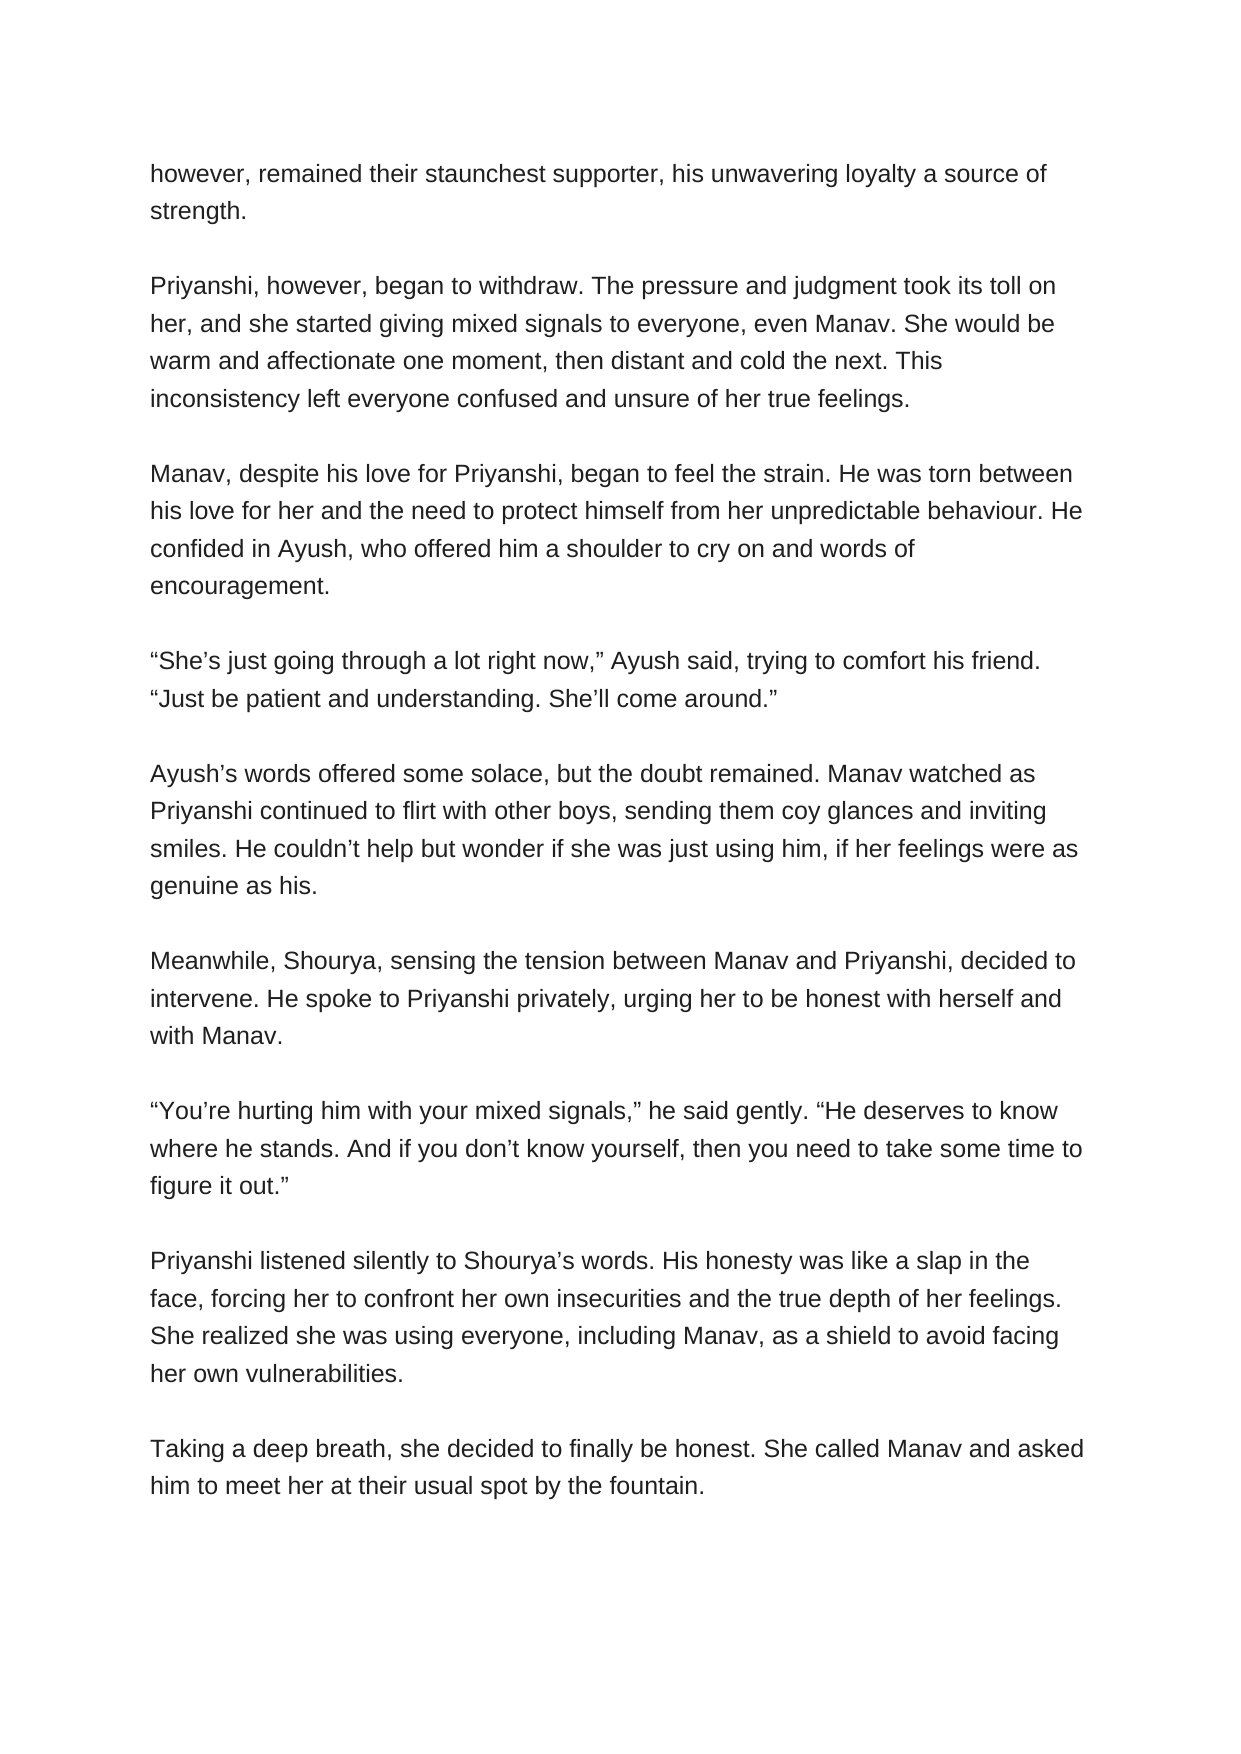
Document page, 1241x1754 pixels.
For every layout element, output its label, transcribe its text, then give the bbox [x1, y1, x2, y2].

text Meanwhile, Shourya, sensing the tension between Manav and Priyanshi, decided to intervene. He spoke to Priyanshi privately, urging her to be honest with herself and with Manav. [150, 937, 1090, 1050]
text Ayush’s words offered some solace, but the doubt remained. Manav watched as Priyanshi continued to flirt with other boys, sending them coy glances and inviting smiles. He couldn’t help but wonder if she was just using him, if her feelings were as genuine as his. [150, 750, 1090, 900]
text “You’re hurting him with your mixed signals,” he said gently. “He deserves to know where he stands. And if you don’t know yourself, then you need to take some time to figure it out.” [150, 1087, 1090, 1200]
text Priyanshi, however, began to withdraw. The pressure and judgment took its toll on her, and she started giving mixed signals to everyone, even Manav. She would be warm and affectionate one moment, then distant and cold the next. This inconsistency left everyone confused and unsure of her true feelings. [150, 262, 1090, 412]
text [150, 150, 1090, 225]
text Manav, despite his love for Priyanshi, began to feel the strain. He was torn between his love for her and the need to protect himself from her unpredictable behaviour. He confided in Ayush, who offered him a shoulder to cry on and words of encouragement. [150, 450, 1090, 600]
text “She’s just going through a lot right now,” Ayush said, trying to comfort his friend. “Just be patient and understanding. She’ll come around.” [150, 637, 1090, 712]
text Taking a deep breath, she decided to finally be honest. She called Manav and asked him to meet her at their usual spot by the fountain. [150, 1425, 1090, 1500]
text Priyanshi listened silently to Shourya’s words. His honesty was like a slap in the face, forcing her to confront her own insecurities and the true depth of her feelings. She realized she was using everyone, including Manav, as a shield to avoid facing her own vulnerabilities. [150, 1237, 1090, 1387]
